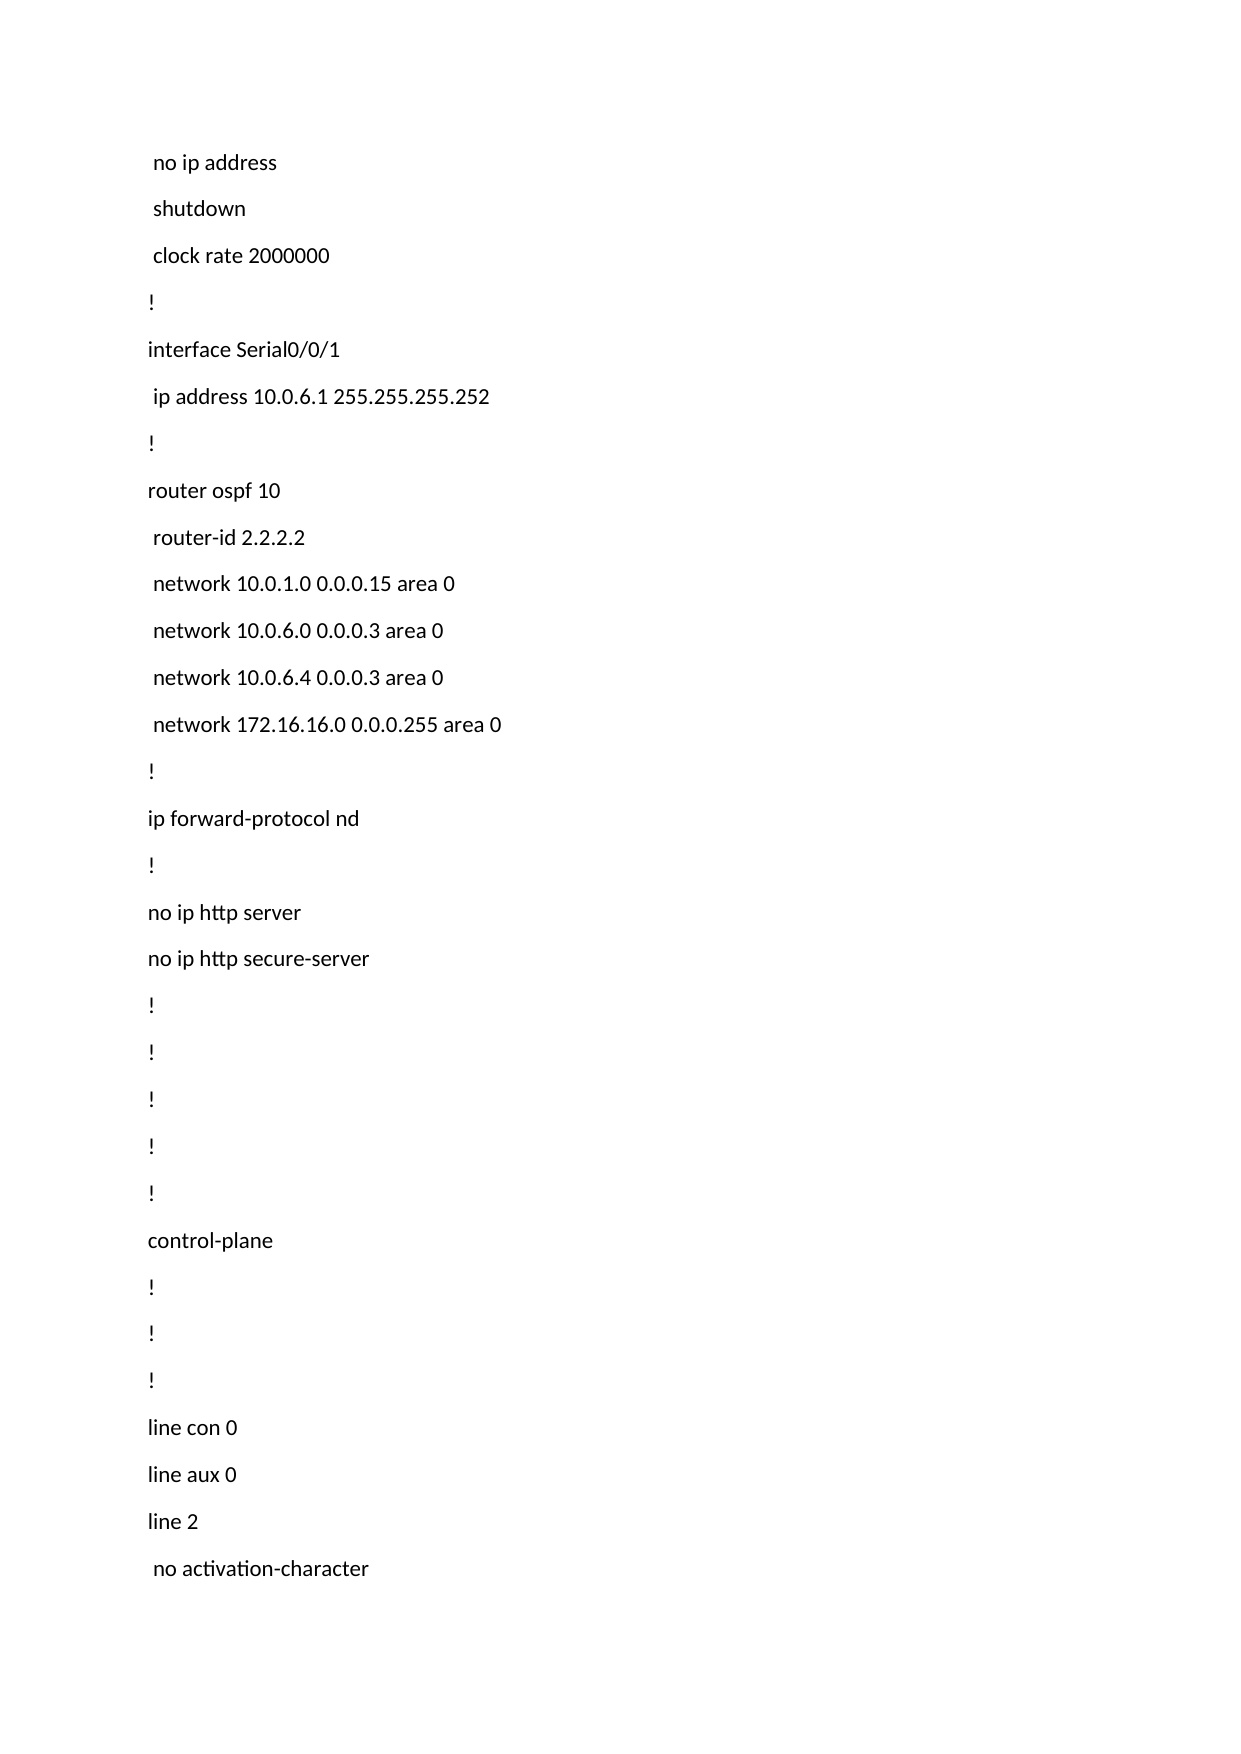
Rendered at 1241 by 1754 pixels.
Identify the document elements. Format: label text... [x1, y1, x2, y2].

text network 10.0.1.0 0.0.0.15 area 0 [148, 569, 1093, 597]
text ! [148, 757, 1093, 785]
text clock rate 2000000 [148, 241, 1093, 269]
text interface Serial0/0/1 [148, 335, 1093, 363]
text ! [148, 288, 1093, 316]
text router-id 2.2.2.2 [148, 523, 1093, 551]
text ! [148, 1132, 1093, 1160]
text ! [148, 429, 1093, 457]
text no activation-character [148, 1554, 1093, 1582]
text network 172.16.16.0 0.0.0.255 area 0 [148, 710, 1093, 738]
text ! [148, 991, 1093, 1019]
text ! [148, 851, 1093, 879]
text control-plane [148, 1226, 1093, 1254]
text ip forward-protocol nd [148, 804, 1093, 832]
text ! [148, 1319, 1093, 1347]
text line aux 0 [148, 1460, 1093, 1488]
text no ip address [148, 148, 1093, 176]
text line 2 [148, 1507, 1093, 1535]
text shutdown [148, 194, 1093, 222]
text ! [148, 1179, 1093, 1207]
text network 10.0.6.4 0.0.0.3 area 0 [148, 663, 1093, 691]
text no ip http secure-server [148, 944, 1093, 972]
text network 10.0.6.0 0.0.0.3 area 0 [148, 616, 1093, 644]
text line con 0 [148, 1413, 1093, 1441]
text ! [148, 1273, 1093, 1301]
text ! [148, 1038, 1093, 1066]
text no ip http server [148, 898, 1093, 926]
text ! [148, 1085, 1093, 1113]
text router ospf 10 [148, 476, 1093, 504]
text ! [148, 1366, 1093, 1394]
text ip address 10.0.6.1 255.255.255.252 [148, 382, 1093, 410]
